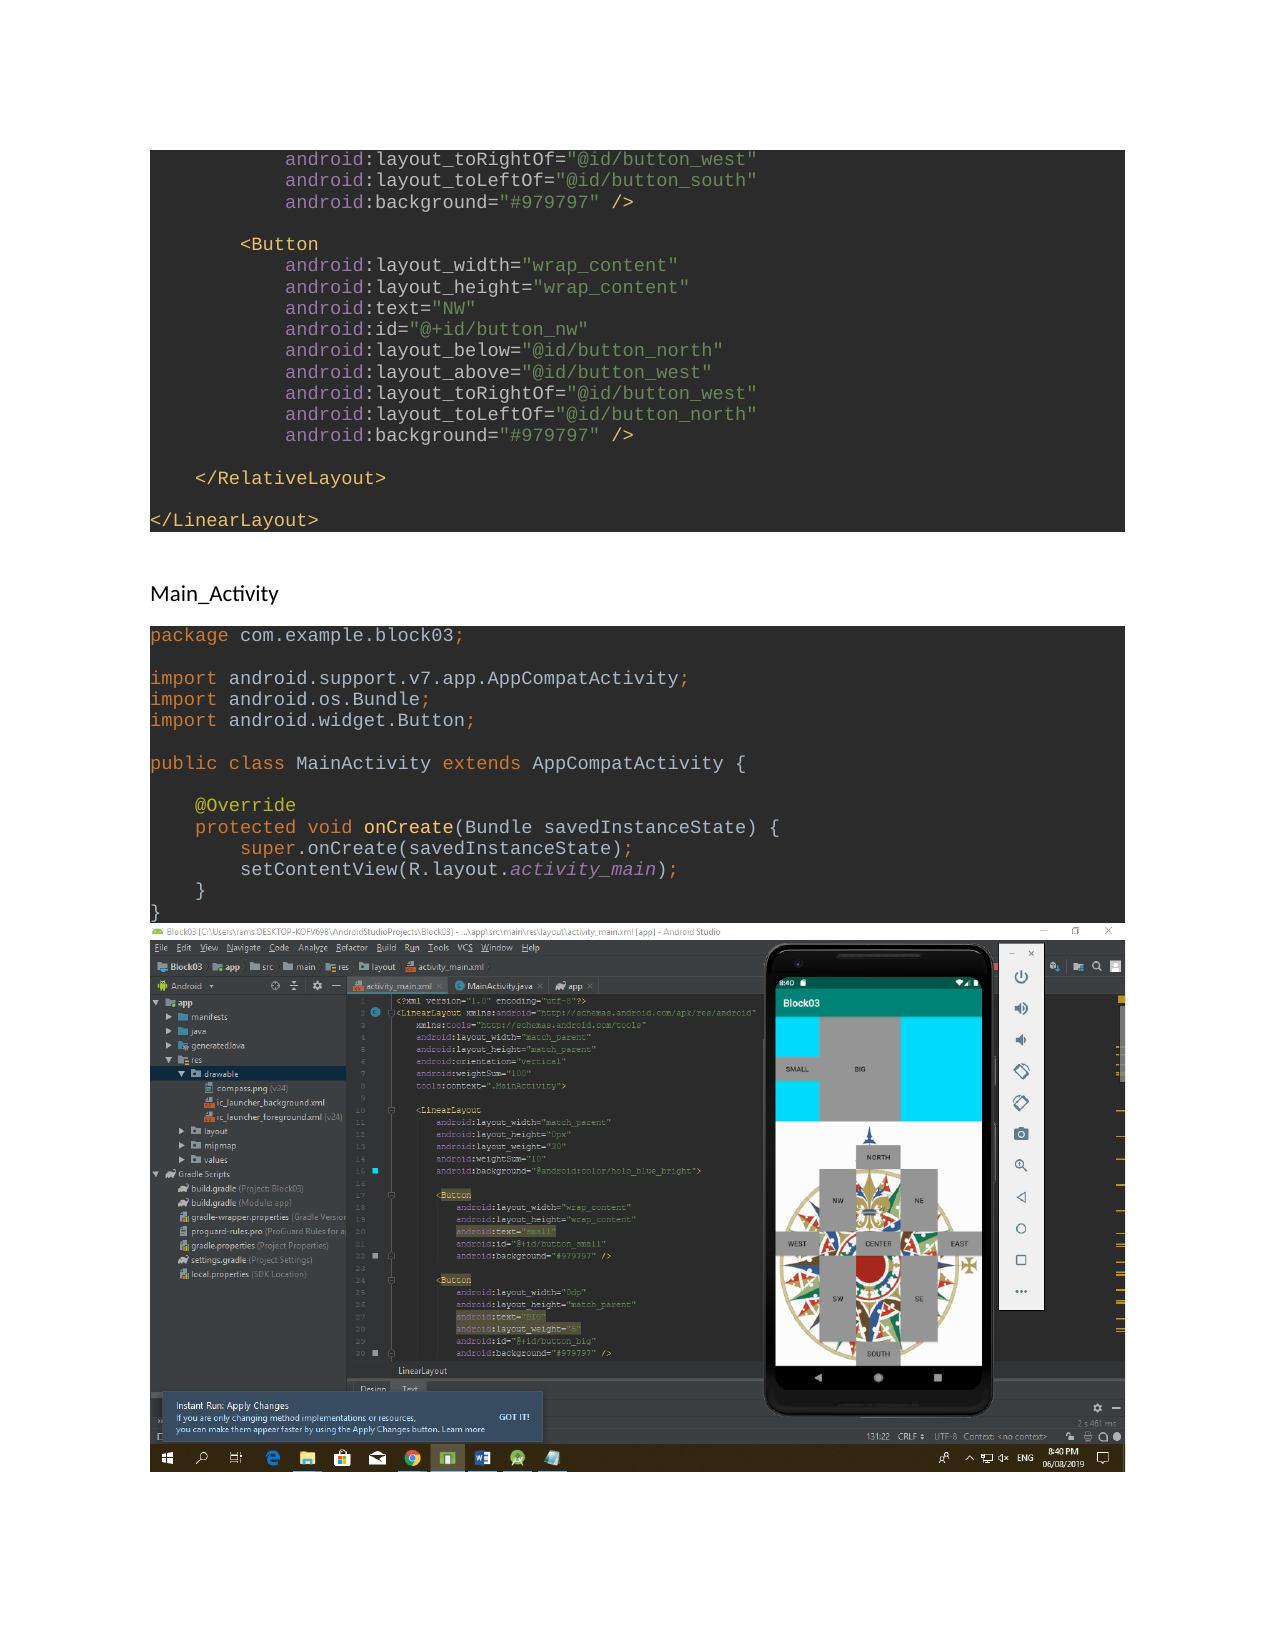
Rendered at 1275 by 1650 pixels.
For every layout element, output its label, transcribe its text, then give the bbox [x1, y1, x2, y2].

text package com.example.block03; import android.support.v7.app.AppCompatActivity; import android.os.Bundle; import android.widget.Button; public class MainActivity extends AppCompatActivity { @Override protected void onCreate(Bundle savedInstanceState) { super.onCreate(savedInstanceState); setContentView(R.layout.activity_main); } } [150, 626, 1125, 923]
text Main_Activity [150, 579, 1125, 607]
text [150, 150, 1125, 532]
picture [150, 923, 1125, 1472]
